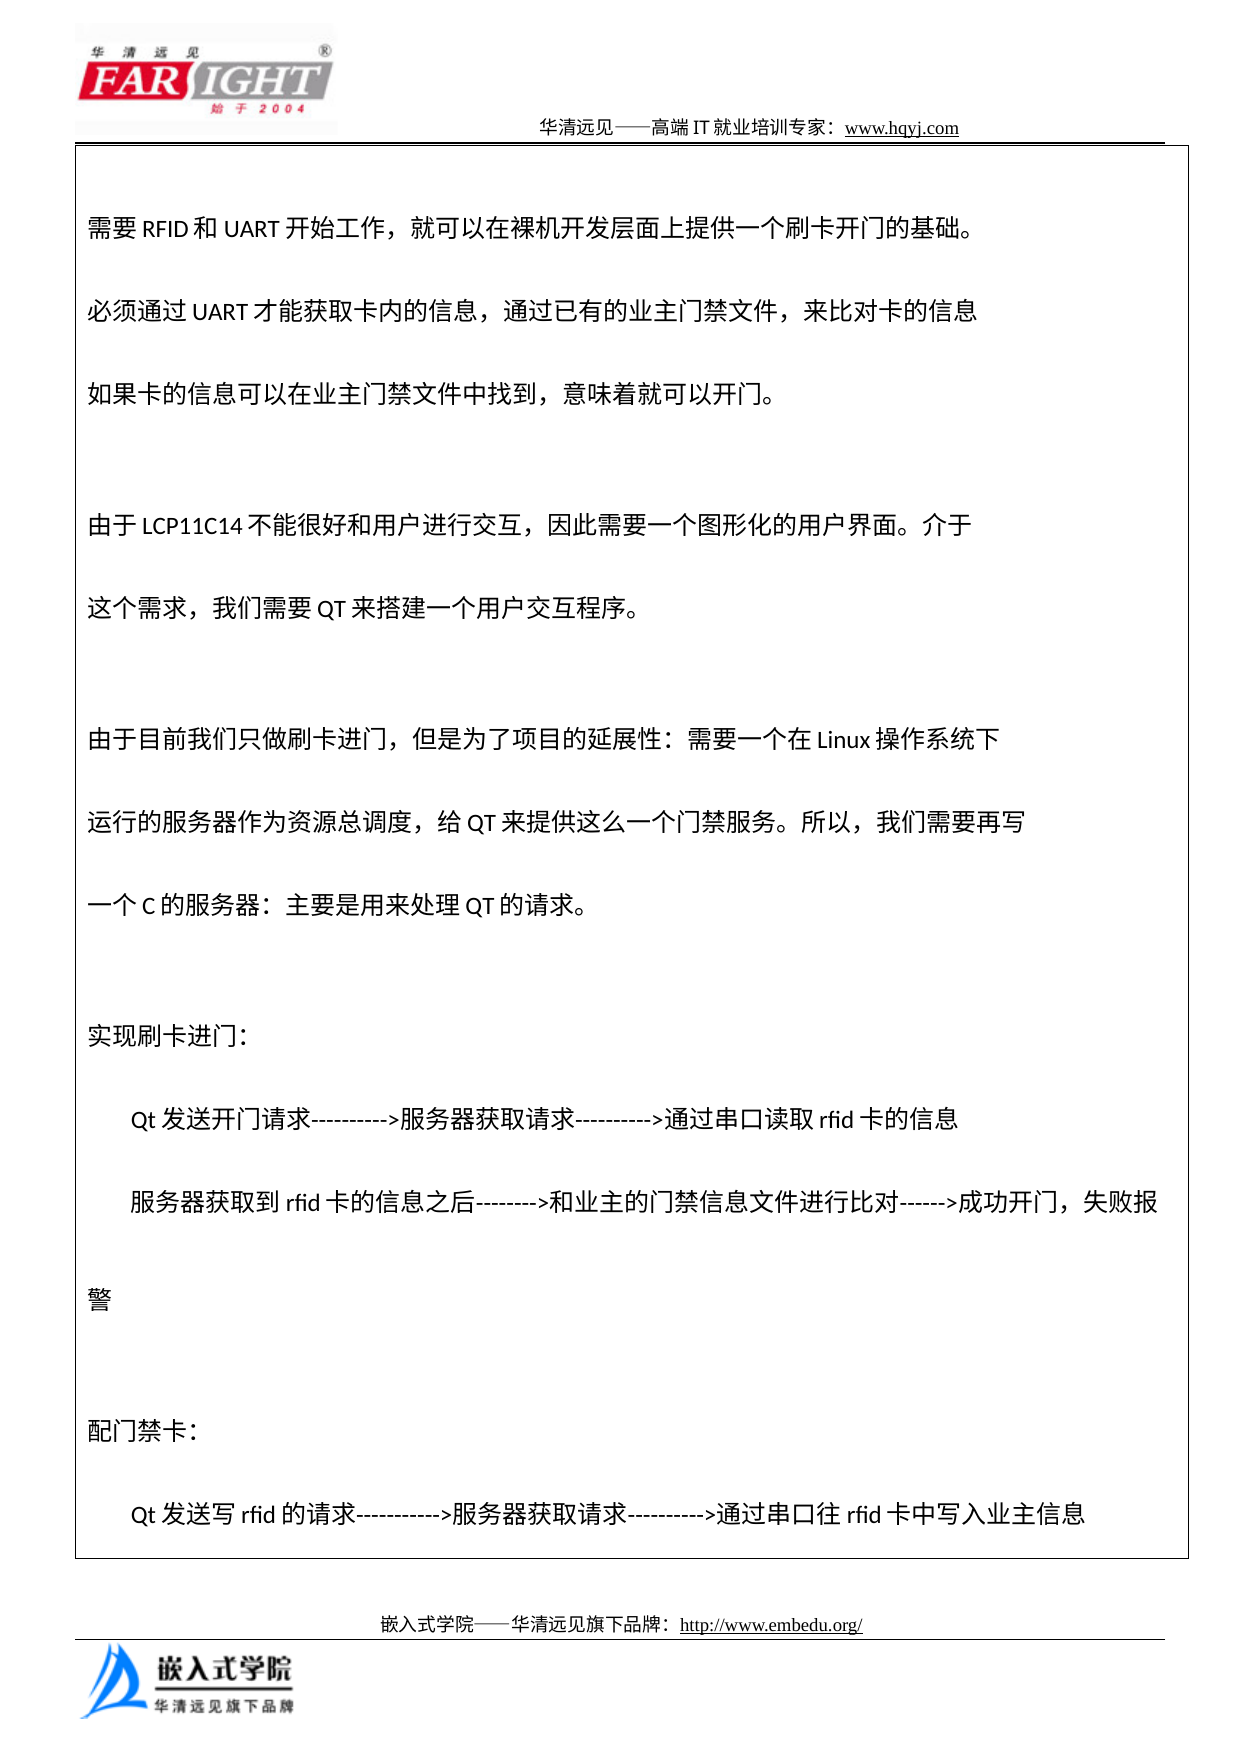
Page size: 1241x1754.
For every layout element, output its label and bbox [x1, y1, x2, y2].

picture [75, 23, 338, 135]
picture [75, 1640, 305, 1719]
table_cell [76, 146, 1188, 1557]
